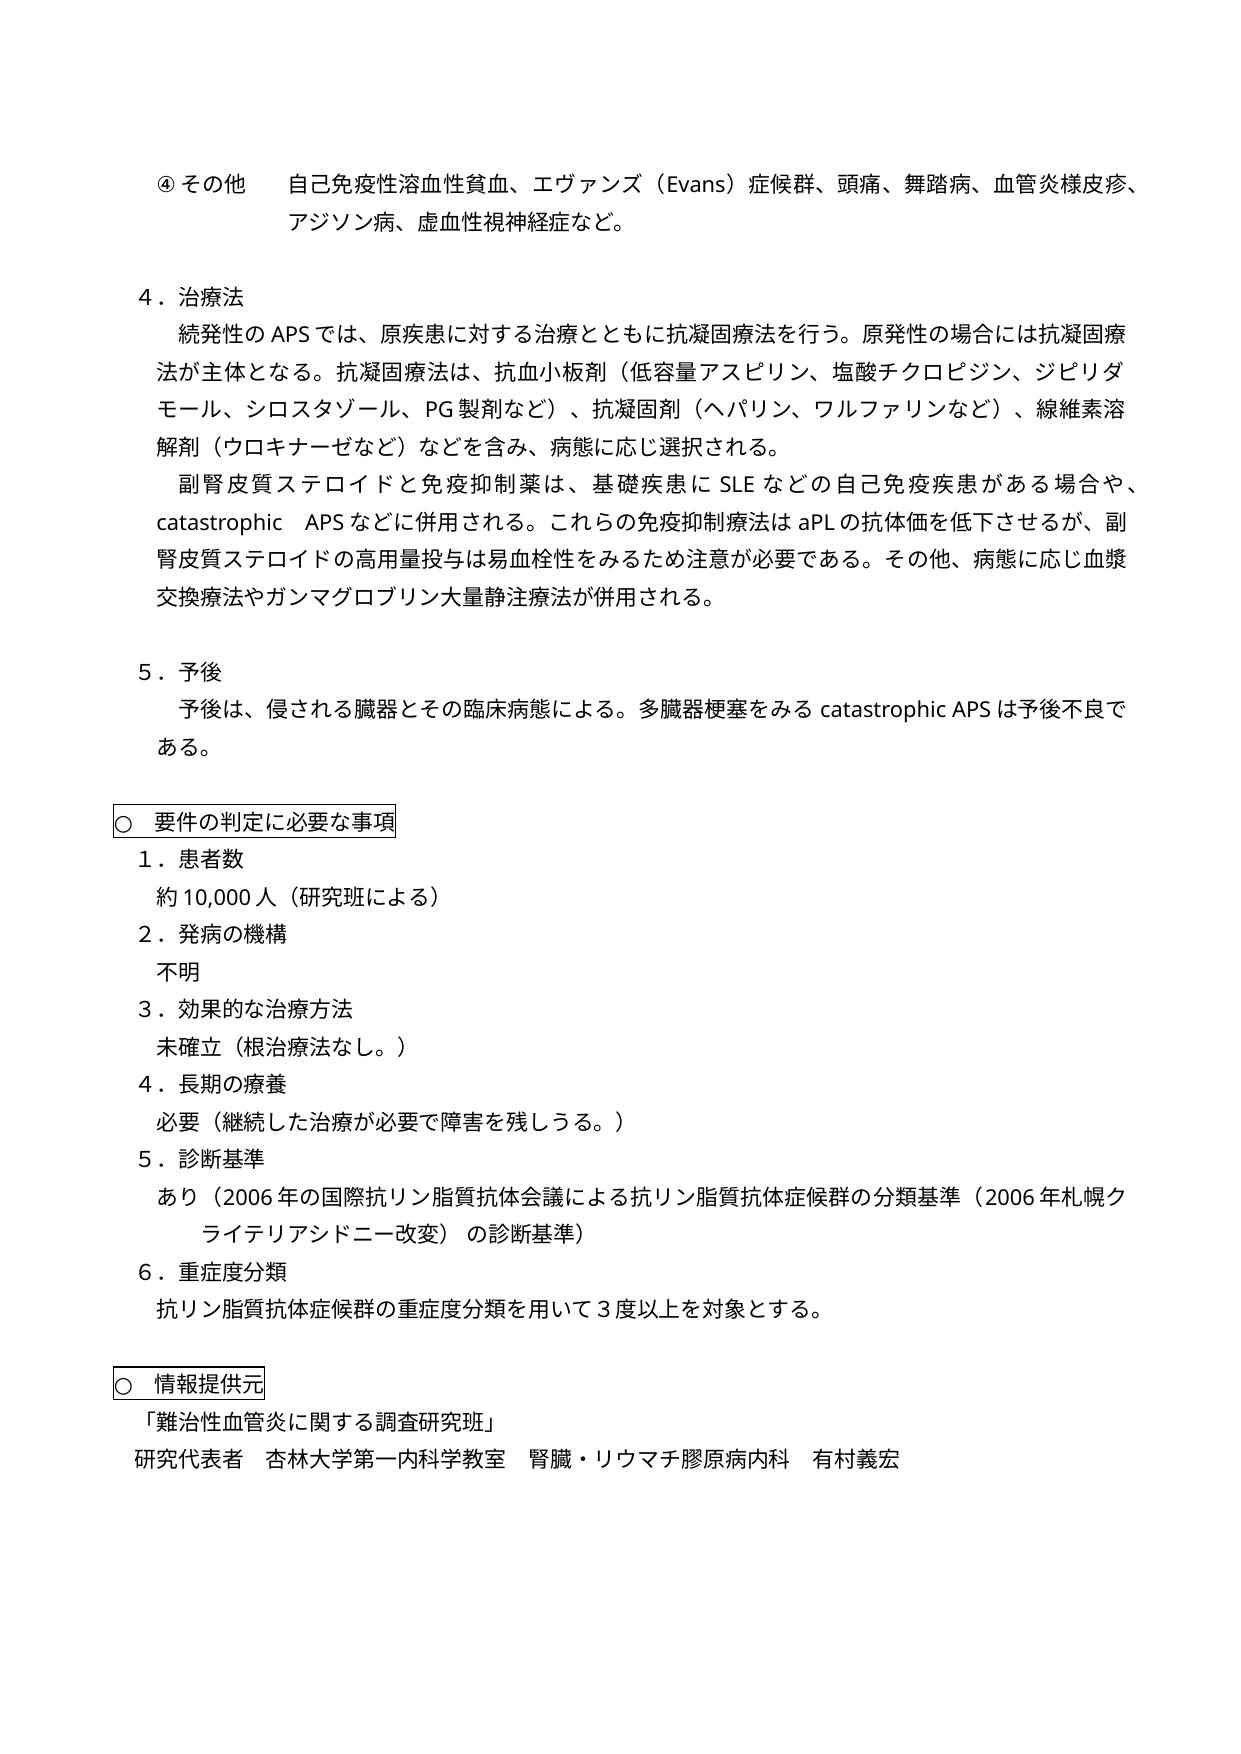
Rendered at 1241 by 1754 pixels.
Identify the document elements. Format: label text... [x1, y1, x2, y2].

text 続発性のAPSでは、原疾患に対する治療とともに抗凝固療法を行う。原発性の場合には抗凝固療法が主体となる。抗凝固療法は、抗血小板剤（低容量アスピリン、塩酸チクロピジン、ジピリダモール、シロスタゾール、PG製剤など）、抗凝固剤（ヘパリン、ワルファリンなど）、線維素溶解剤（ウロキナーゼなど）などを含み、病態に応じ選択される。 [156, 314, 1128, 464]
text ３．効果的な治療方法 [112, 989, 1128, 1027]
text ○ 情報提供元 [112, 1364, 1128, 1402]
text ５．予後 [134, 652, 1128, 689]
text ２．発病の機構 [112, 914, 1128, 952]
text 「難治性血管炎に関する調査研究班」 [134, 1402, 1128, 1439]
text 研究代表者 杏林大学第一内科学教室 腎臓・リウマチ膠原病内科 有村義宏 [134, 1439, 1128, 1477]
text ④その他 自己免疫性溶血性貧血、エヴァンズ（Evans）症候群、頭痛、舞踏病、血管炎様皮疹、アジソン病、虚血性視神経症など。 [156, 164, 1128, 239]
text 未確立（根治療法なし。） [134, 1027, 1128, 1064]
text あり（2006年の国際抗リン脂質抗体会議による抗リン脂質抗体症候群の分類基準（2006年札幌クライテリアシドニー改変） の診断基準） [156, 1177, 1128, 1252]
text ○ 要件の判定に必要な事項 [112, 802, 1128, 839]
text 予後は、侵される臓器とその臨床病態による。多臓器梗塞をみるcatastrophic APSは予後不良である｡ [156, 689, 1128, 764]
text ６．重症度分類 [112, 1252, 1128, 1289]
text 必要（継続した治療が必要で障害を残しうる。） [134, 1102, 1128, 1139]
text ５．診断基準 [112, 1139, 1128, 1177]
text ４．治療法 [134, 277, 1128, 314]
text ４．長期の療養 [112, 1064, 1128, 1102]
text 副腎皮質ステロイドと免疫抑制薬は、基礎疾患にSLEなどの自己免疫疾患がある場合や、catastrophic APSなどに併用される。これらの免疫抑制療法はaPLの抗体価を低下させるが、副腎皮質ステロイドの高用量投与は易血栓性をみるため注意が必要である。その他、病態に応じ血漿交換療法やガンマグロブリン大量静注療法が併用される。 [156, 464, 1128, 614]
text 抗リン脂質抗体症候群の重症度分類を用いて３度以上を対象とする。 [134, 1289, 1128, 1327]
text 不明 [134, 952, 1128, 989]
text 約10,000人（研究班による） [134, 877, 1128, 914]
text １．患者数 [112, 839, 1128, 877]
